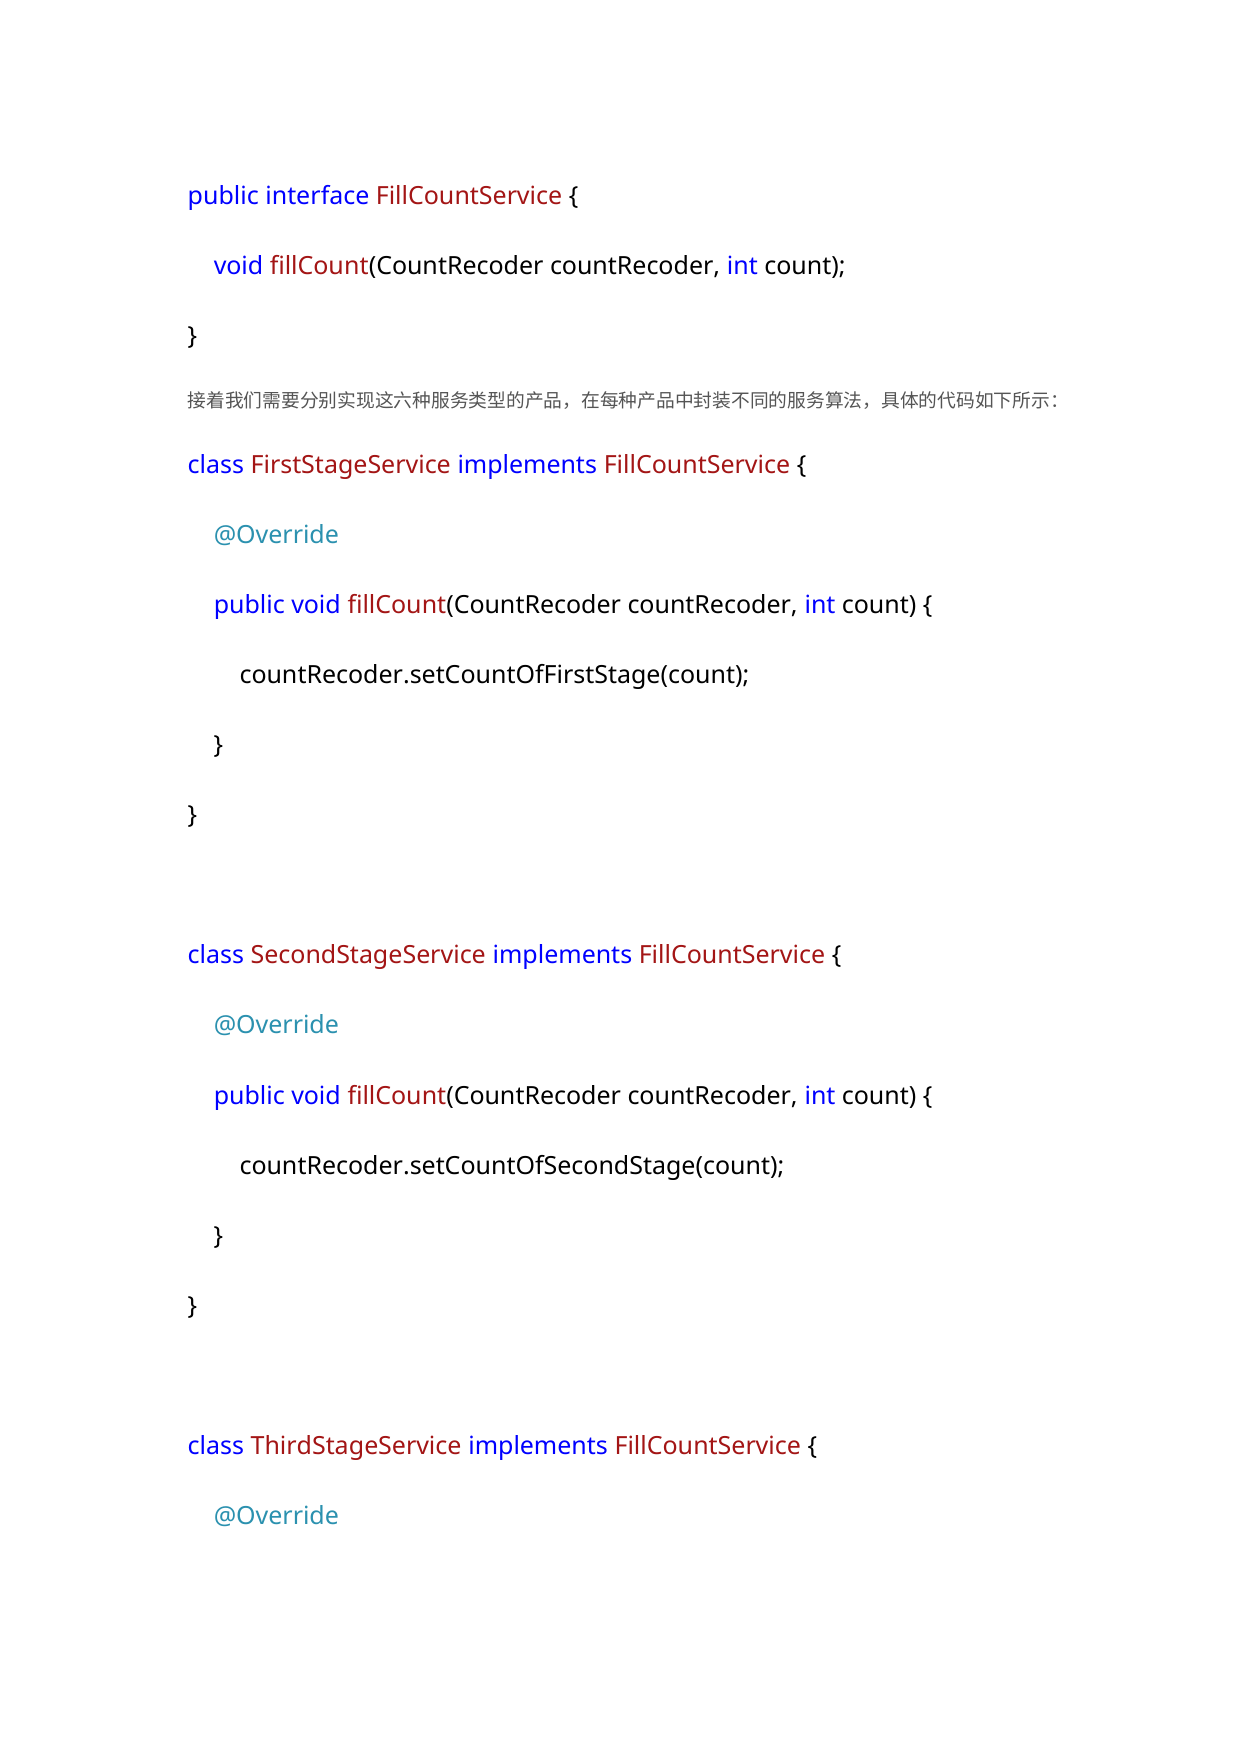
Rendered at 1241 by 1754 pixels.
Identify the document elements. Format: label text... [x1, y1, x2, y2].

text class SecondStageService implements FillCountService { [187, 922, 1053, 987]
text } [187, 781, 1053, 846]
text class FirstStageService implements FillCountService { [187, 431, 1053, 496]
text public interface FillCountService { [187, 162, 1053, 227]
text } [187, 302, 1053, 367]
text } [187, 1202, 1053, 1267]
text void fillCount(CountRecoder countRecoder, int count); [187, 232, 1053, 297]
text public void fillCount(CountRecoder countRecoder, int count) { [187, 1062, 1053, 1127]
text } [187, 711, 1053, 776]
text class ThirdStageService implements FillCountService { [187, 1412, 1053, 1477]
text public void fillCount(CountRecoder countRecoder, int count) { [187, 571, 1053, 636]
text @Override [187, 1482, 1053, 1547]
text @Override [187, 501, 1053, 566]
text countRecoder.setCountOfSecondStage(count); [187, 1132, 1053, 1197]
text @Override [187, 992, 1053, 1057]
text 接着我们需要分别实现这六种服务类型的产品，在每种产品中封装不同的服务算法，具体的代码如下所示： [187, 383, 1053, 415]
text countRecoder.setCountOfFirstStage(count); [187, 641, 1053, 706]
text } [187, 1272, 1053, 1337]
